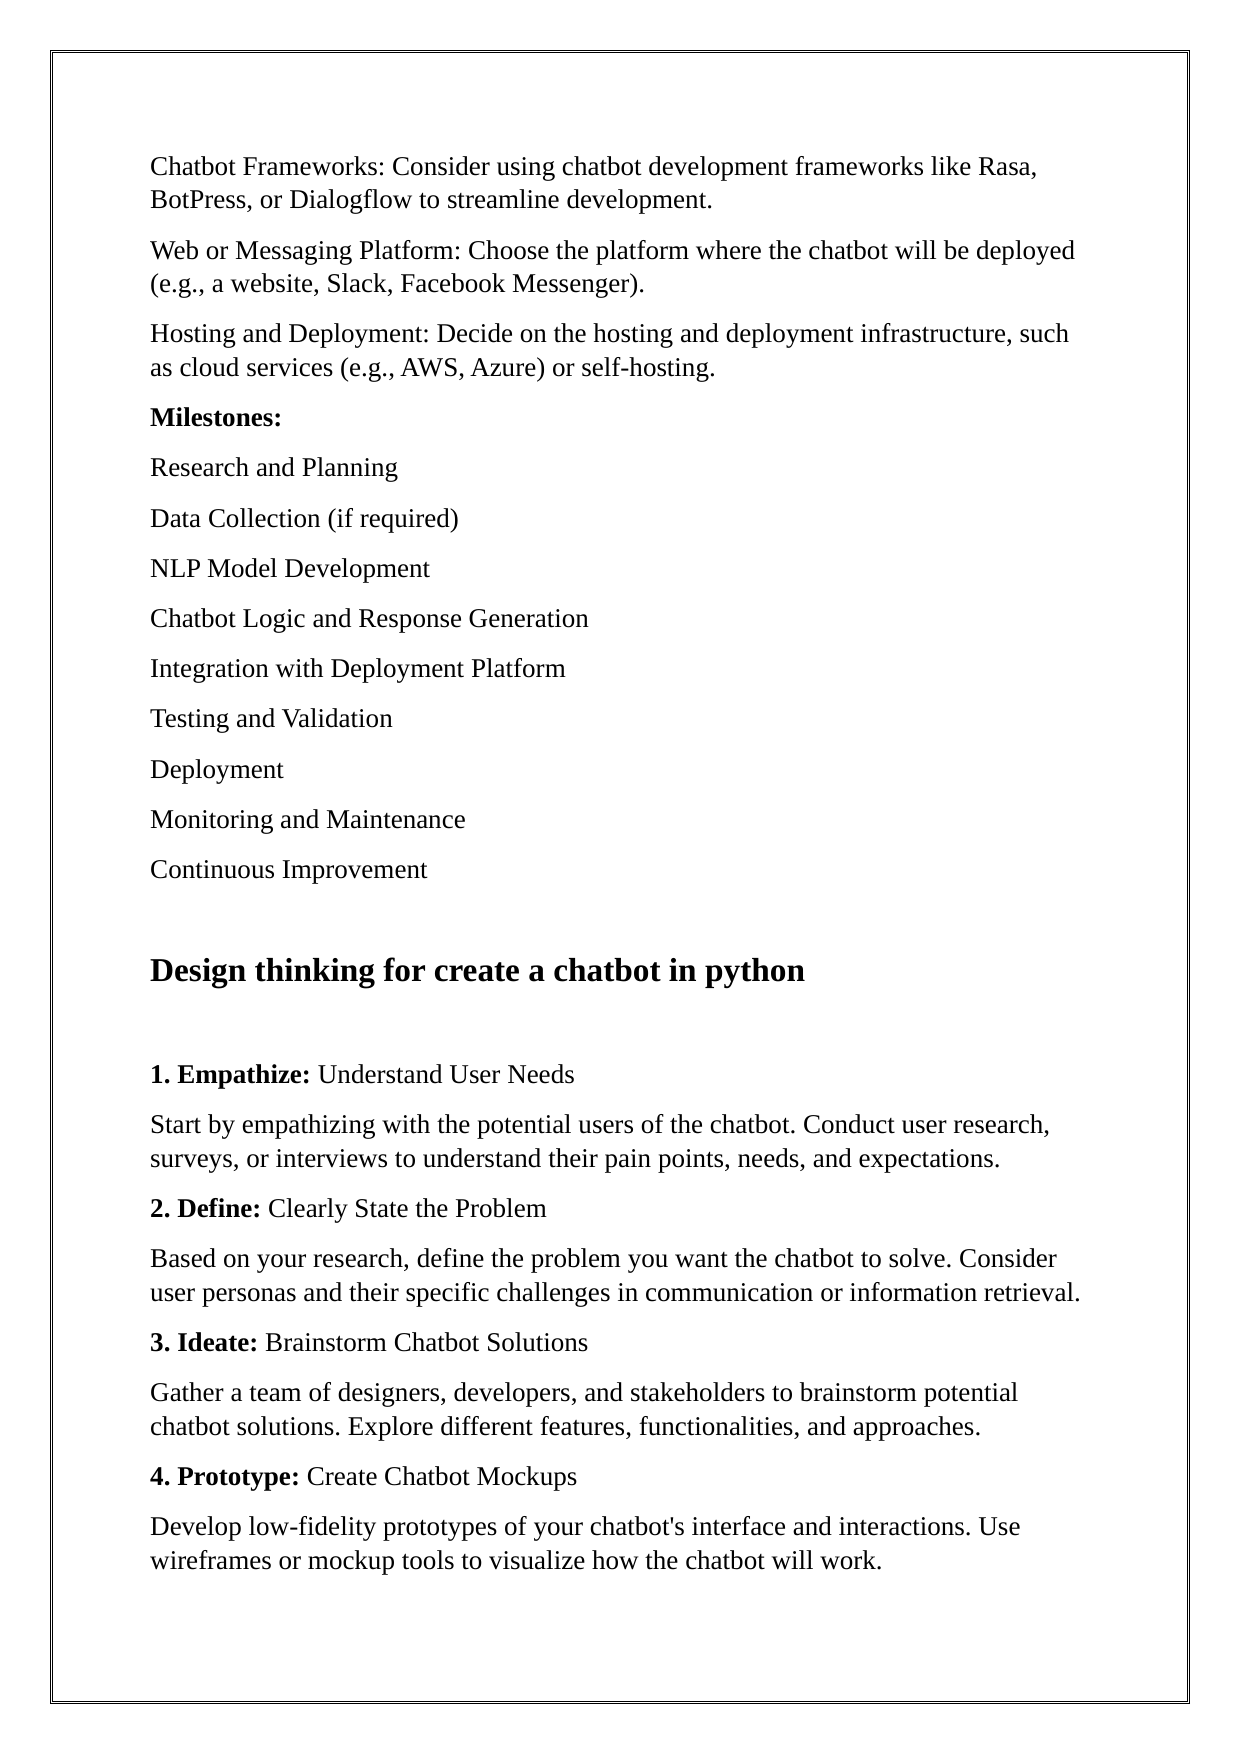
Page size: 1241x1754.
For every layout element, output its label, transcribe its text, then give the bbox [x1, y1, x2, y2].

text Chatbot Logic and Response Generation [150, 602, 1090, 633]
text Design thinking for create a chatbot in python [150, 950, 1090, 988]
text Develop low-fidelity prototypes of your chatbot's interface and interactions. Use wireframes or mockup tools to visualize how the chatbot will work. [150, 1511, 1090, 1575]
text Milestones: [150, 401, 1090, 432]
text 2. Define: Clearly State the Problem [150, 1192, 1090, 1223]
text 1. Empathize: Understand User Needs [150, 1058, 1090, 1089]
text Monitoring and Maintenance [150, 803, 1090, 834]
text 4. Prototype: Create Chatbot Mockups [150, 1460, 1090, 1491]
text Testing and Validation [150, 702, 1090, 734]
text Data Collection (if required) [150, 502, 1090, 533]
text Web or Messaging Platform: Choose the platform where the chatbot will be deployed (e.g., a website, Slack, Facebook Messenger). [150, 234, 1090, 298]
text Continuous Improvement [150, 853, 1090, 884]
text Hosting and Deployment: Decide on the hosting and deployment infrastructure, such as cloud services (e.g., AWS, Azure) or self-hosting. [150, 317, 1090, 382]
text Start by empathizing with the potential users of the chatbot. Conduct user research, surveys, or interviews to understand their pain points, needs, and expectations. [150, 1109, 1090, 1173]
text NLP Model Development [150, 552, 1090, 583]
text 3. Ideate: Brainstorm Chatbot Solutions [150, 1326, 1090, 1357]
text Research and Planning [150, 451, 1090, 483]
text Integration with Deployment Platform [150, 652, 1090, 683]
text Deployment [150, 753, 1090, 784]
text Gather a team of designers, developers, and stakeholders to brainstorm potential chatbot solutions. Explore different features, functionalities, and approaches. [150, 1377, 1090, 1441]
text Chatbot Frameworks: Consider using chatbot development frameworks like Rasa, BotPress, or Dialogflow to streamline development. [150, 150, 1090, 215]
text Based on your research, define the problem you want the chatbot to solve. Consider user personas and their specific challenges in communication or information retrieval. [150, 1243, 1090, 1307]
